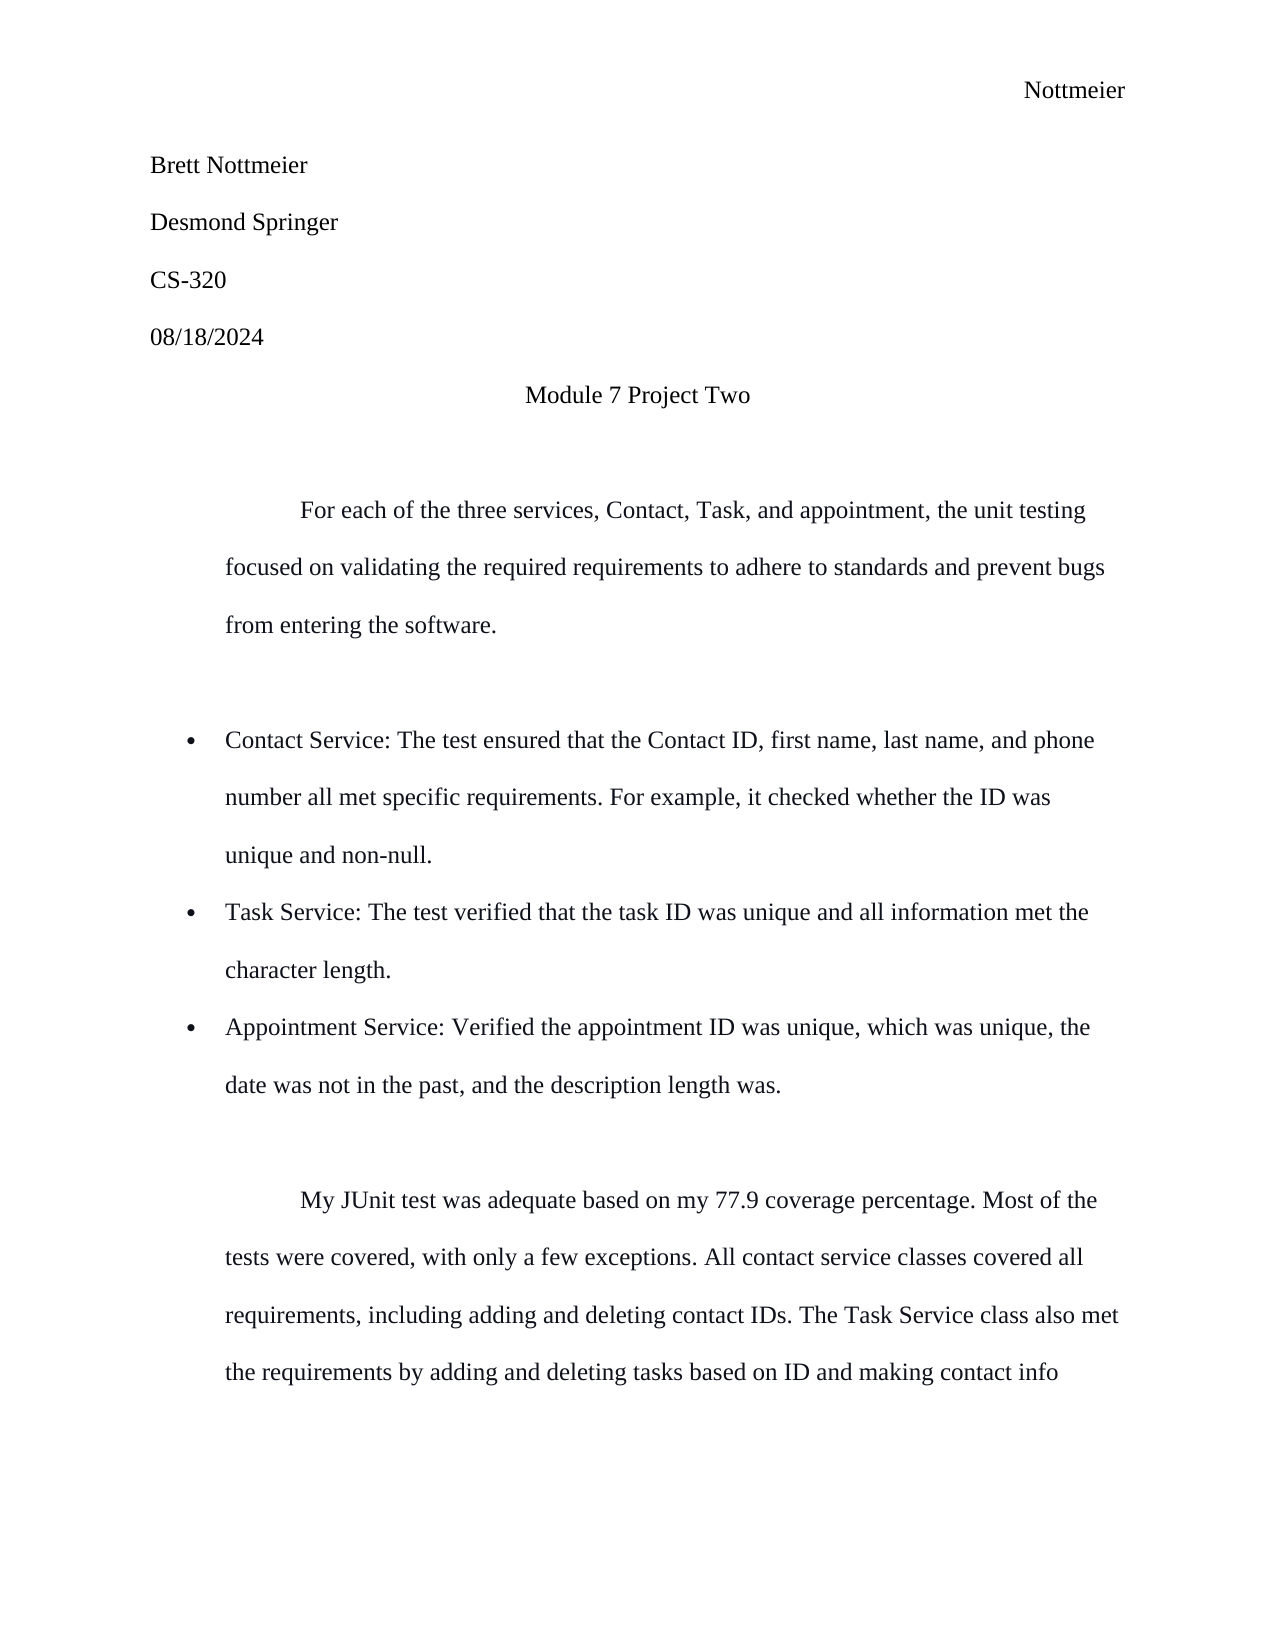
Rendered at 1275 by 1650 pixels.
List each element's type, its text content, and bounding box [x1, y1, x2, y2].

text Module 7 Project Two [150, 380, 1125, 409]
text Desmond Springer [150, 207, 1125, 236]
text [225, 1185, 1125, 1386]
list Contact Service: The test ensured that the Contact ID, first name, last name, and phone number all met specific requirements. For example, it checked whether the ID was unique and non-null. [187, 725, 1125, 869]
list Task Service: The test verified that the task ID was unique and all information met the character length. [187, 897, 1125, 984]
text For each of the three services, Contact, Task, and appointment, the unit testing focused on validating the required requirements to adhere to standards and prevent bugs from entering the software. [225, 495, 1125, 639]
text Brett Nottmeier [150, 150, 1125, 179]
text 08/18/2024 [150, 322, 1125, 351]
text CS-320 [150, 265, 1125, 294]
list Appointment Service: Verified the appointment ID was unique, which was unique, the date was not in the past, and the description length was. [187, 1012, 1125, 1099]
